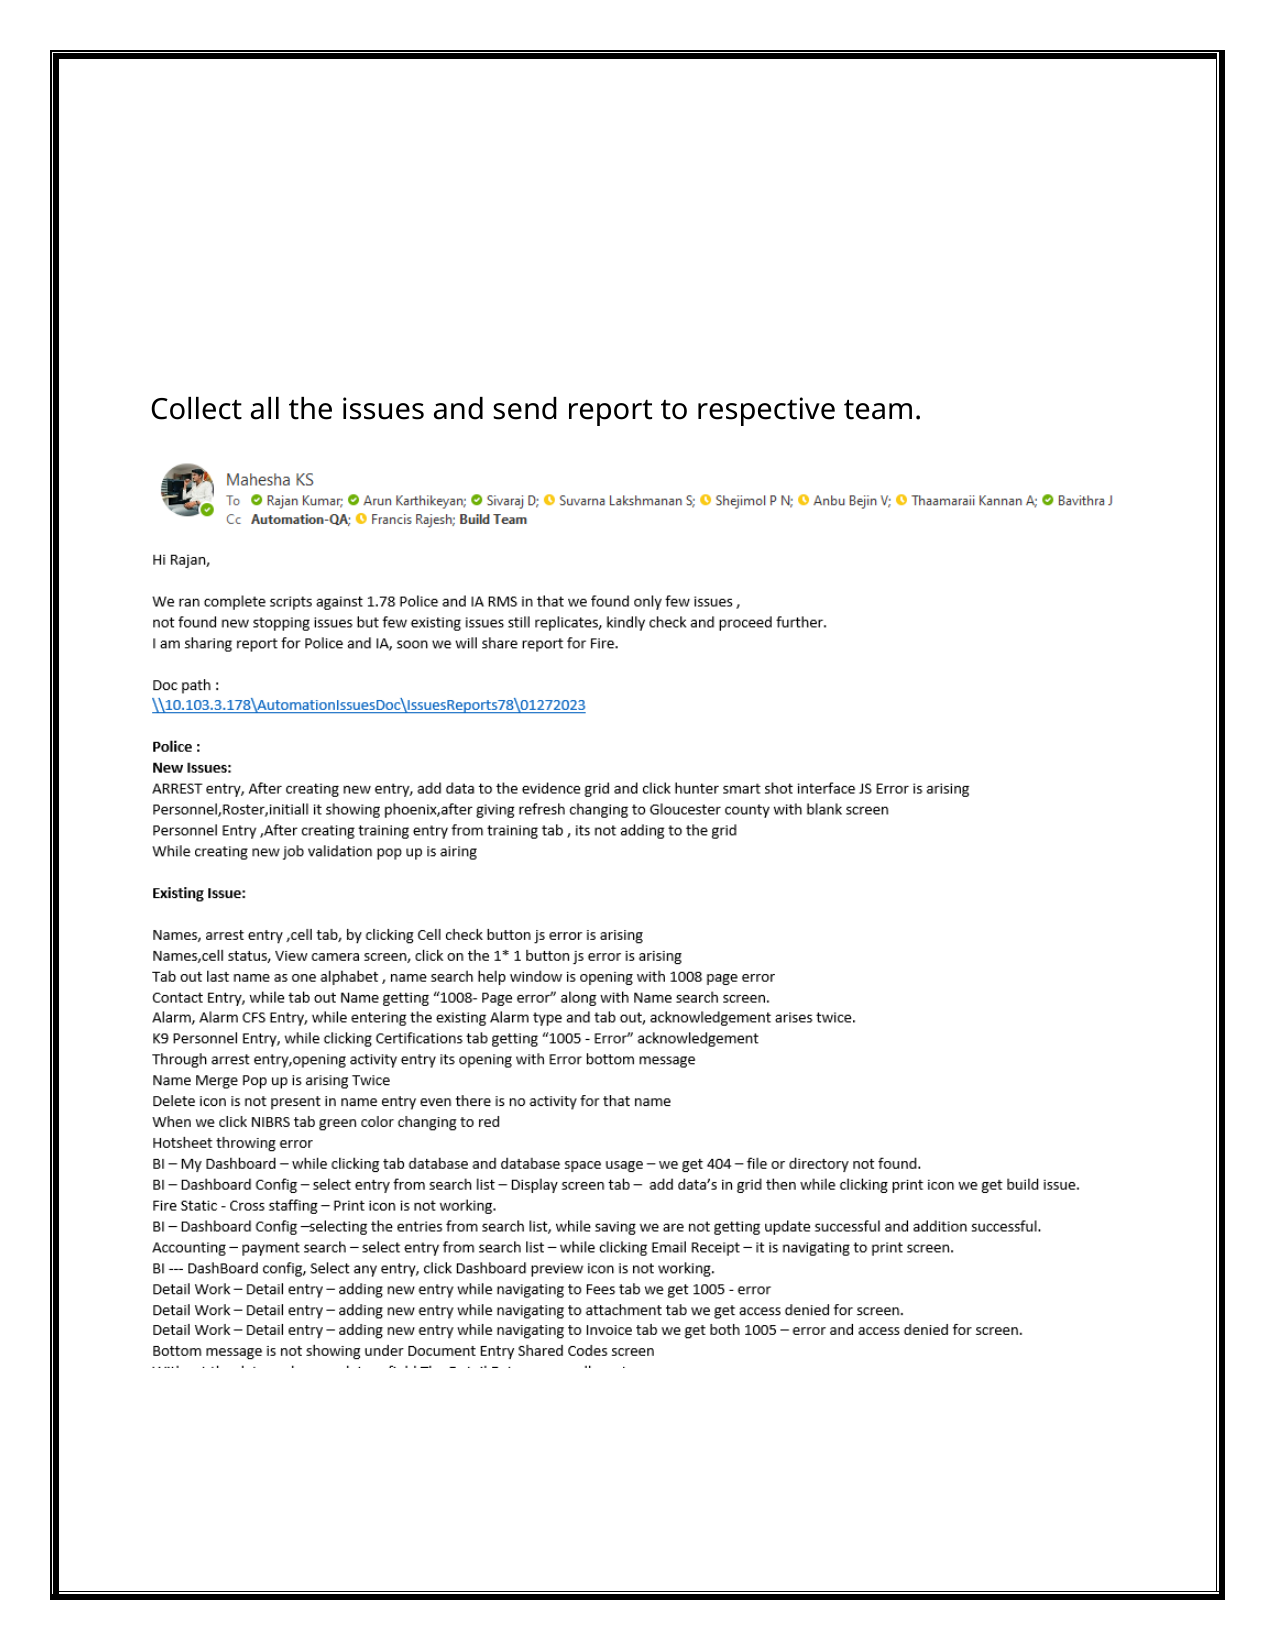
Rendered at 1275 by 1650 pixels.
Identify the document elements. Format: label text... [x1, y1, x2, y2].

text Collect all the issues and send report to respective team. [150, 388, 1125, 428]
picture [150, 447, 1125, 1368]
